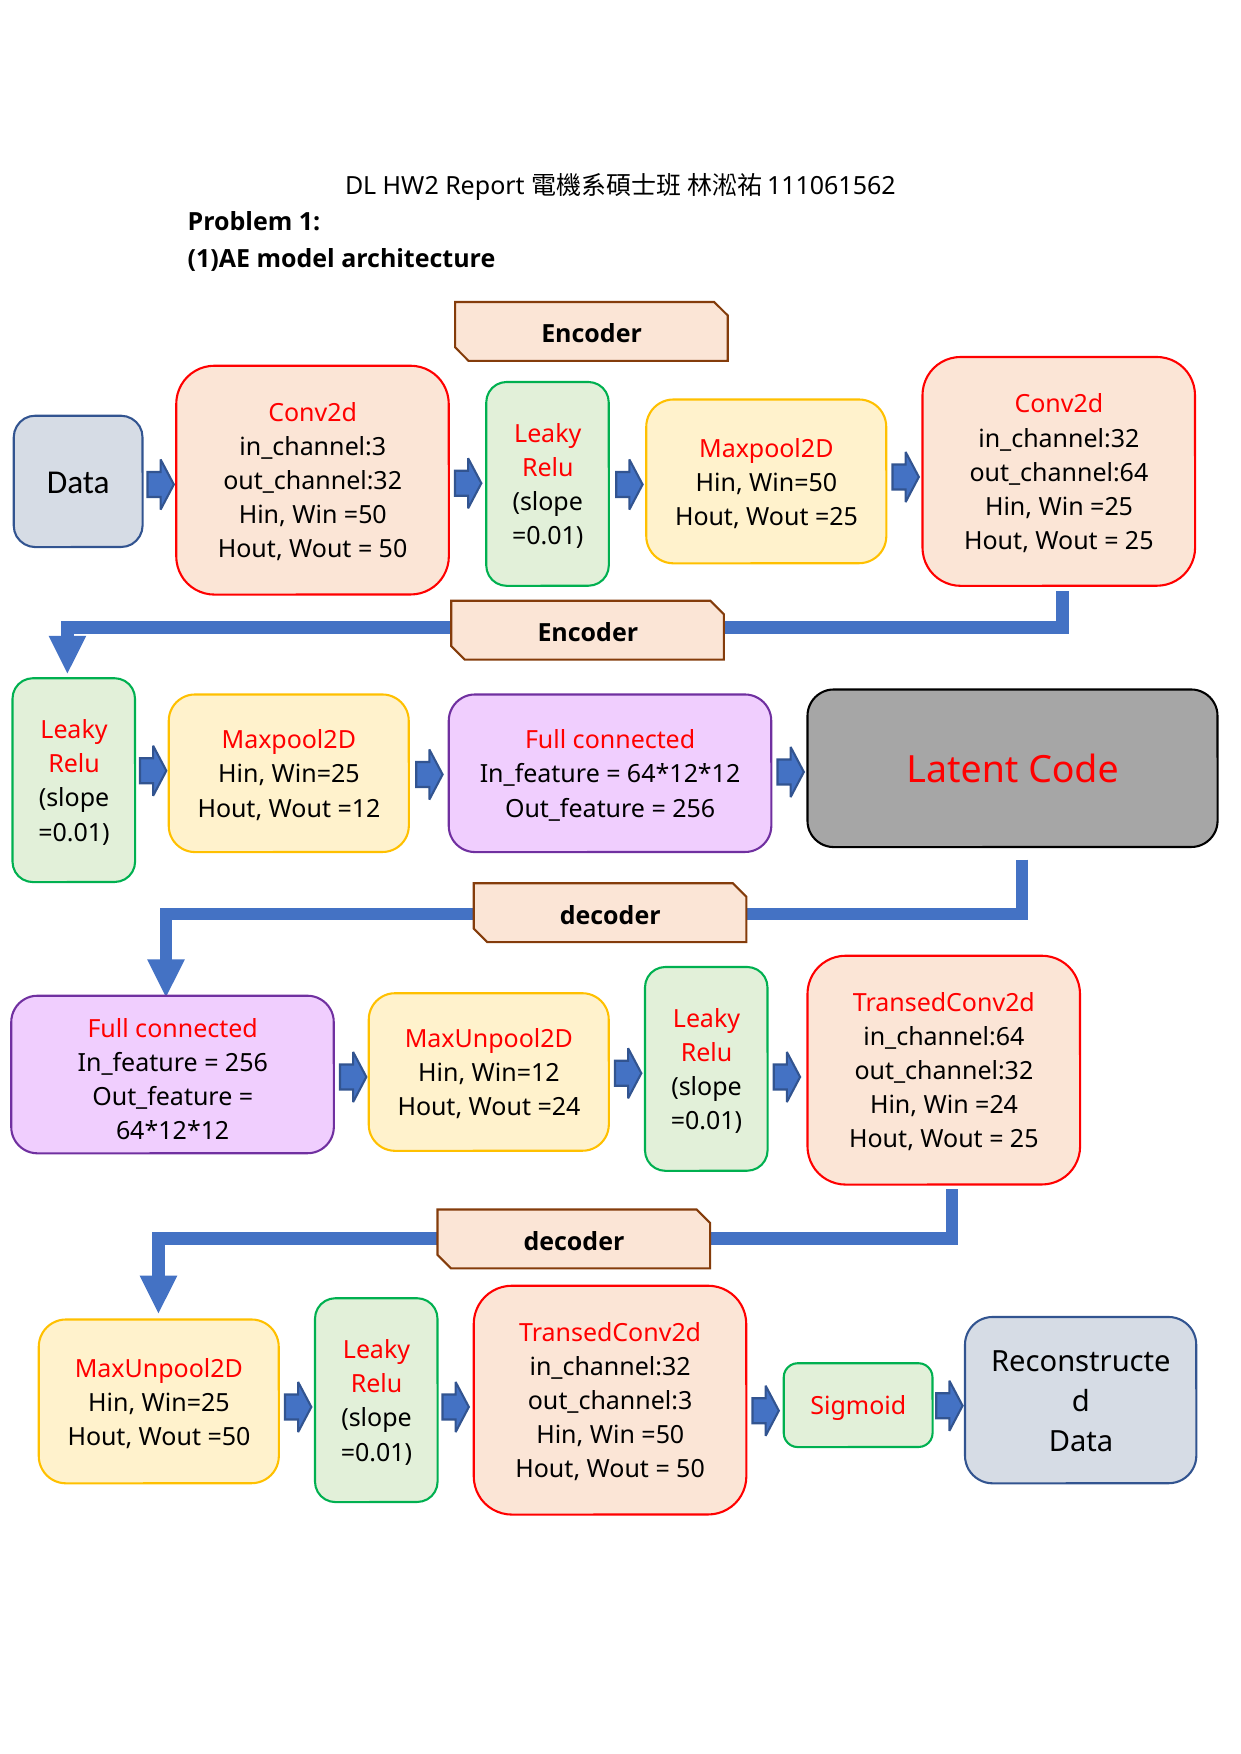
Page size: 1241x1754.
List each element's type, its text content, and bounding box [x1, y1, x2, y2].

text Problem 1: [187, 202, 1053, 239]
text DL HW2 Report 電機系碩士班 林淞祐111061562 [187, 164, 1053, 202]
text (1)AE model architecture [187, 239, 1053, 277]
